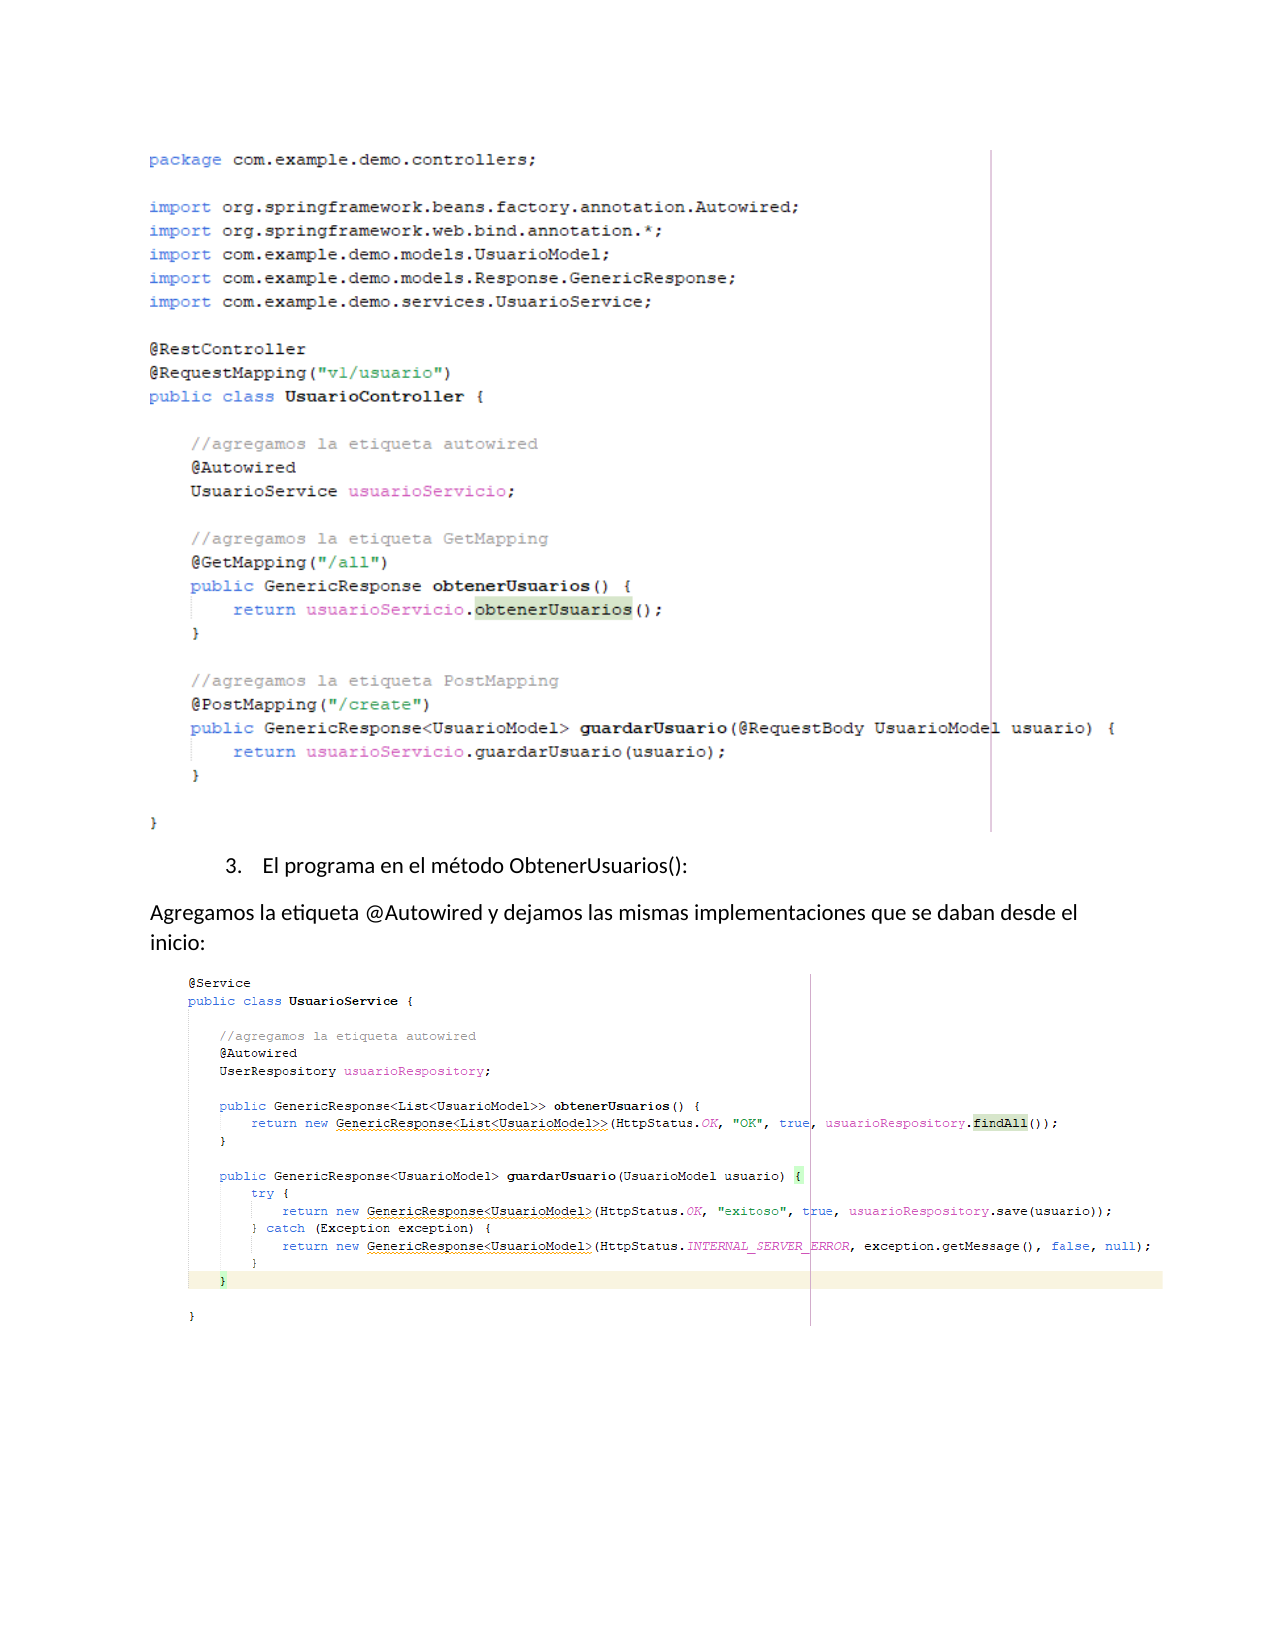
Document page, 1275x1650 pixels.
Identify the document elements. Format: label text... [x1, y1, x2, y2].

text Agregamos la etiqueta @Autowired y dejamos las mismas implementaciones que se daban desde el inicio: [150, 898, 1125, 956]
picture [187, 974, 1163, 1326]
list El programa en el método ObtenerUsuarios(): [225, 851, 1125, 879]
picture [150, 150, 1125, 832]
